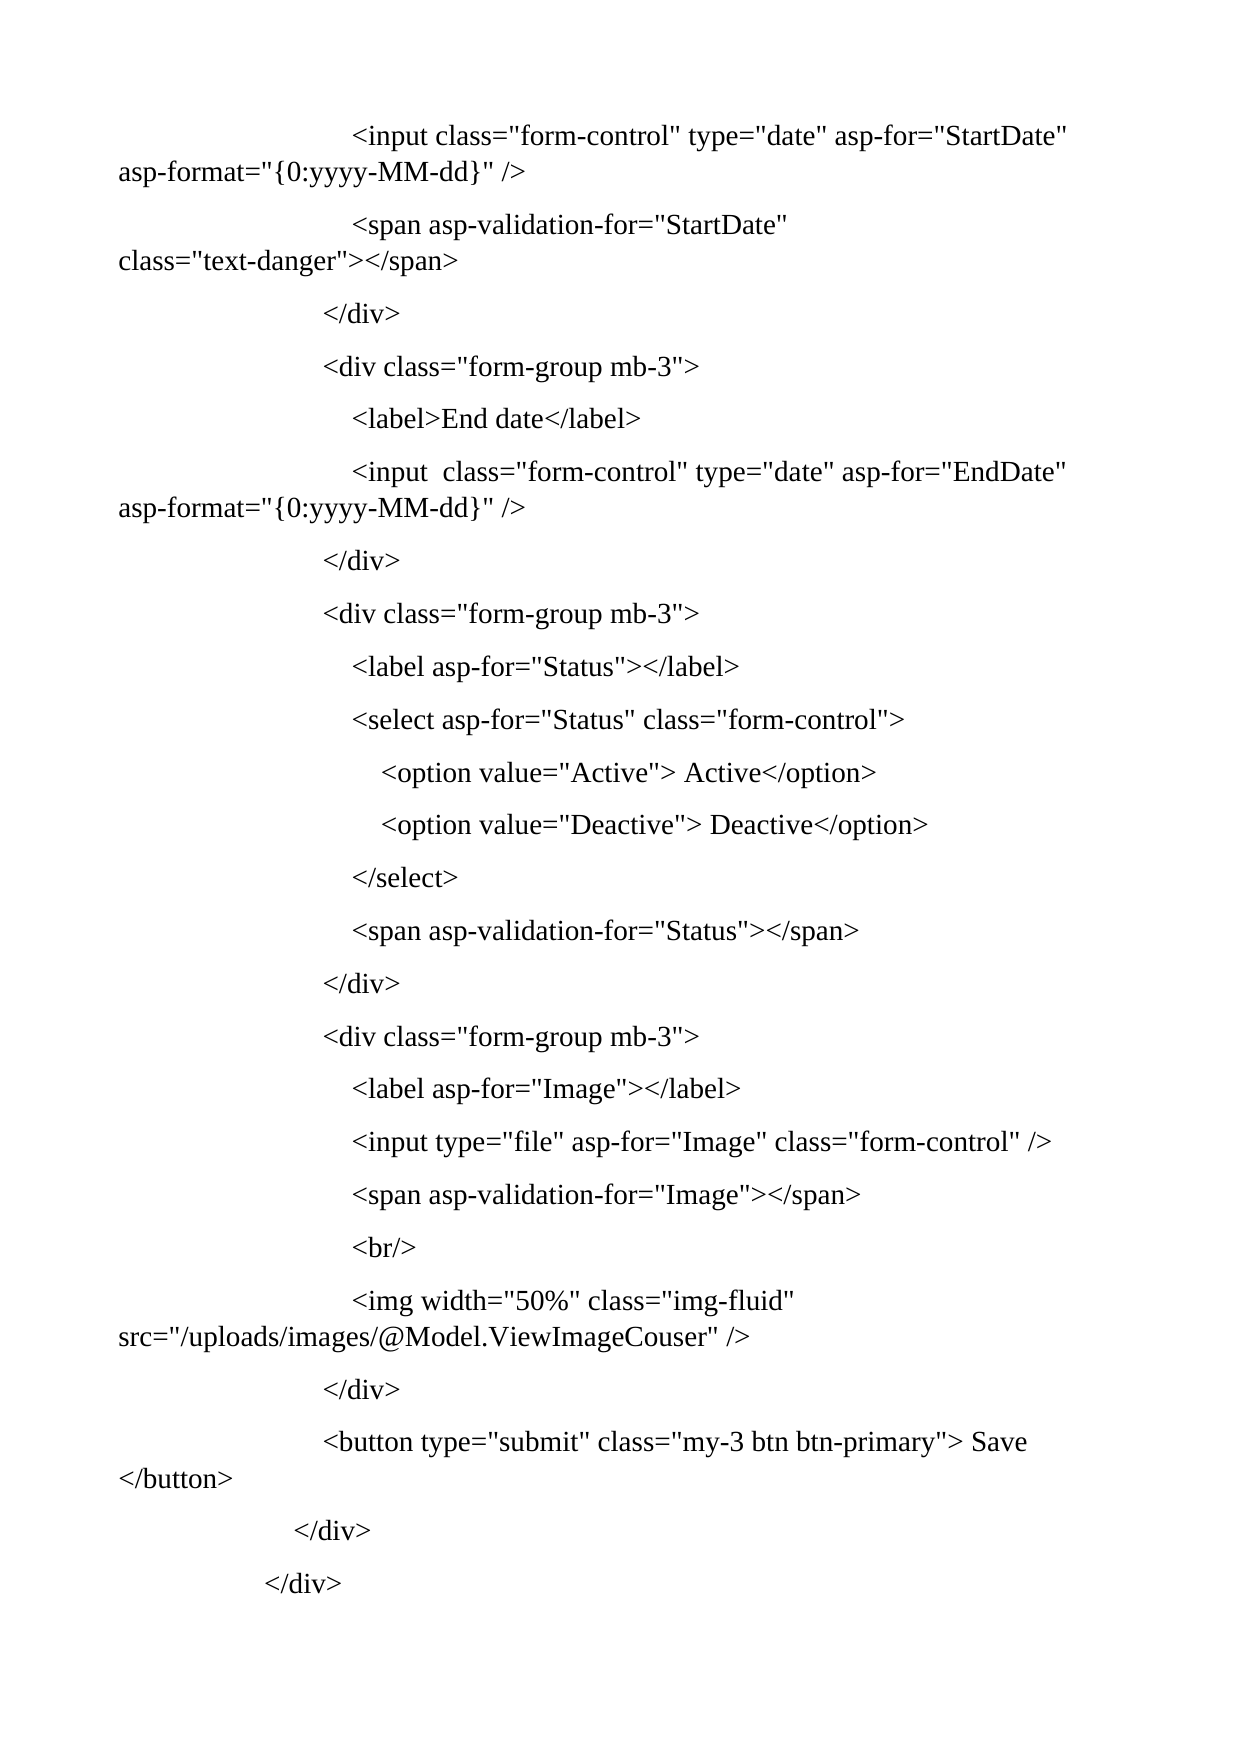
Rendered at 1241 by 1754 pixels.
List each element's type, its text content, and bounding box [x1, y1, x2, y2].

text <label asp-for="Status"></label> [118, 649, 1122, 683]
text <option value="Deactive"> Deactive</option> [118, 807, 1122, 841]
text <button type="submit" class="my-3 btn btn-primary"> Save </button> [118, 1424, 1122, 1494]
text <span asp-validation-for="Image"></span> [118, 1177, 1122, 1211]
text <option value="Active"> Active</option> [118, 755, 1122, 788]
text </div> [118, 1372, 1122, 1405]
text </div> [118, 543, 1122, 577]
text <input class="form-control" type="date" asp-for="EndDate" asp-format="{0:yyyy-MM-dd}" /> [118, 454, 1122, 524]
text <label>End date</label> [118, 402, 1122, 435]
text <br/> [118, 1230, 1122, 1263]
text <input type="file" asp-for="Image" class="form-control" /> [118, 1124, 1122, 1158]
text </div> [118, 1513, 1122, 1547]
text <select asp-for="Status" class="form-control"> [118, 702, 1122, 735]
text <div class="form-group mb-3"> [118, 349, 1122, 382]
text <img width="50%" class="img-fluid" src="/uploads/images/@Model.ViewImageCouser" /> [118, 1283, 1122, 1352]
text </div> [118, 1566, 1122, 1600]
text <input class="form-control" type="date" asp-for="StartDate" asp-format="{0:yyyy-MM-dd}" /> [118, 118, 1122, 188]
text <div class="form-group mb-3"> [118, 596, 1122, 630]
text </div> [118, 296, 1122, 329]
text <span asp-validation-for="Status"></span> [118, 913, 1122, 947]
text <label asp-for="Image"></label> [118, 1072, 1122, 1105]
text </div> [118, 966, 1122, 999]
text <div class="form-group mb-3"> [118, 1019, 1122, 1052]
text </select> [118, 860, 1122, 894]
text <span asp-validation-for="StartDate" class="text-danger"></span> [118, 207, 1122, 277]
